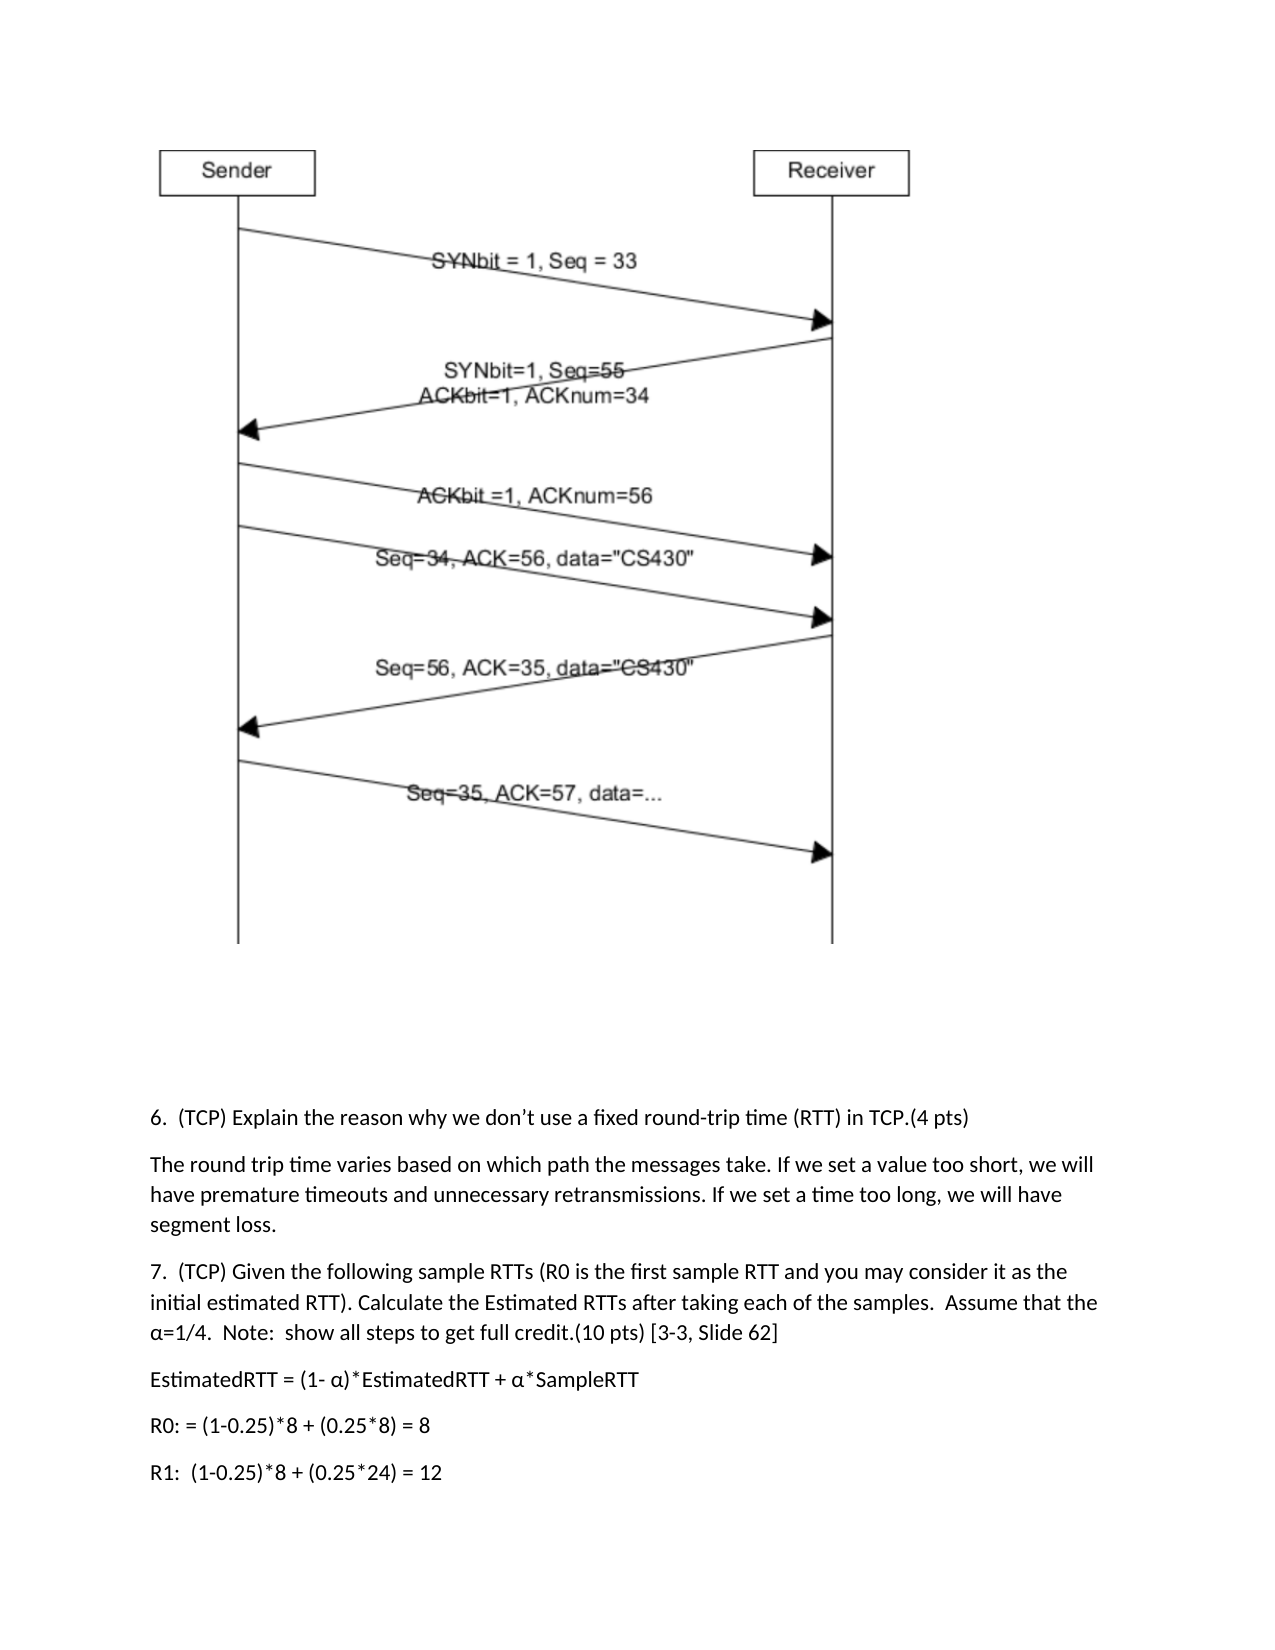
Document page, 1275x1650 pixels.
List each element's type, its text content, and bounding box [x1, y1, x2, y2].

text The round trip time varies based on which path the messages take. If we set a value too short, we will have premature timeouts and unnecessary retransmissions. If we set a time too long, we will have segment loss. [150, 1150, 1125, 1239]
text 7. (TCP) Given the following sample RTTs (R0 is the first sample RTT and you may consider it as the initial estimated RTT). Calculate the Estimated RTTs after taking each of the samples. Assume that the α=1/4. Note: show all steps to get full credit.(10 pts) [3-3, Slide 62] [150, 1257, 1125, 1346]
text 6. (TCP) Explain the reason why we don’t use a fixed round-trip time (RTT) in TCP.(4 pts) [150, 1103, 1125, 1131]
text R0: = (1-0.25)*8 + (0.25*8) = 8 [150, 1412, 1125, 1440]
text EstimatedRTT = (1- α)*EstimatedRTT + α*SampleRTT [150, 1365, 1125, 1393]
text R1: (1-0.25)*8 + (0.25*24) = 12 [150, 1458, 1125, 1487]
picture [150, 150, 917, 944]
